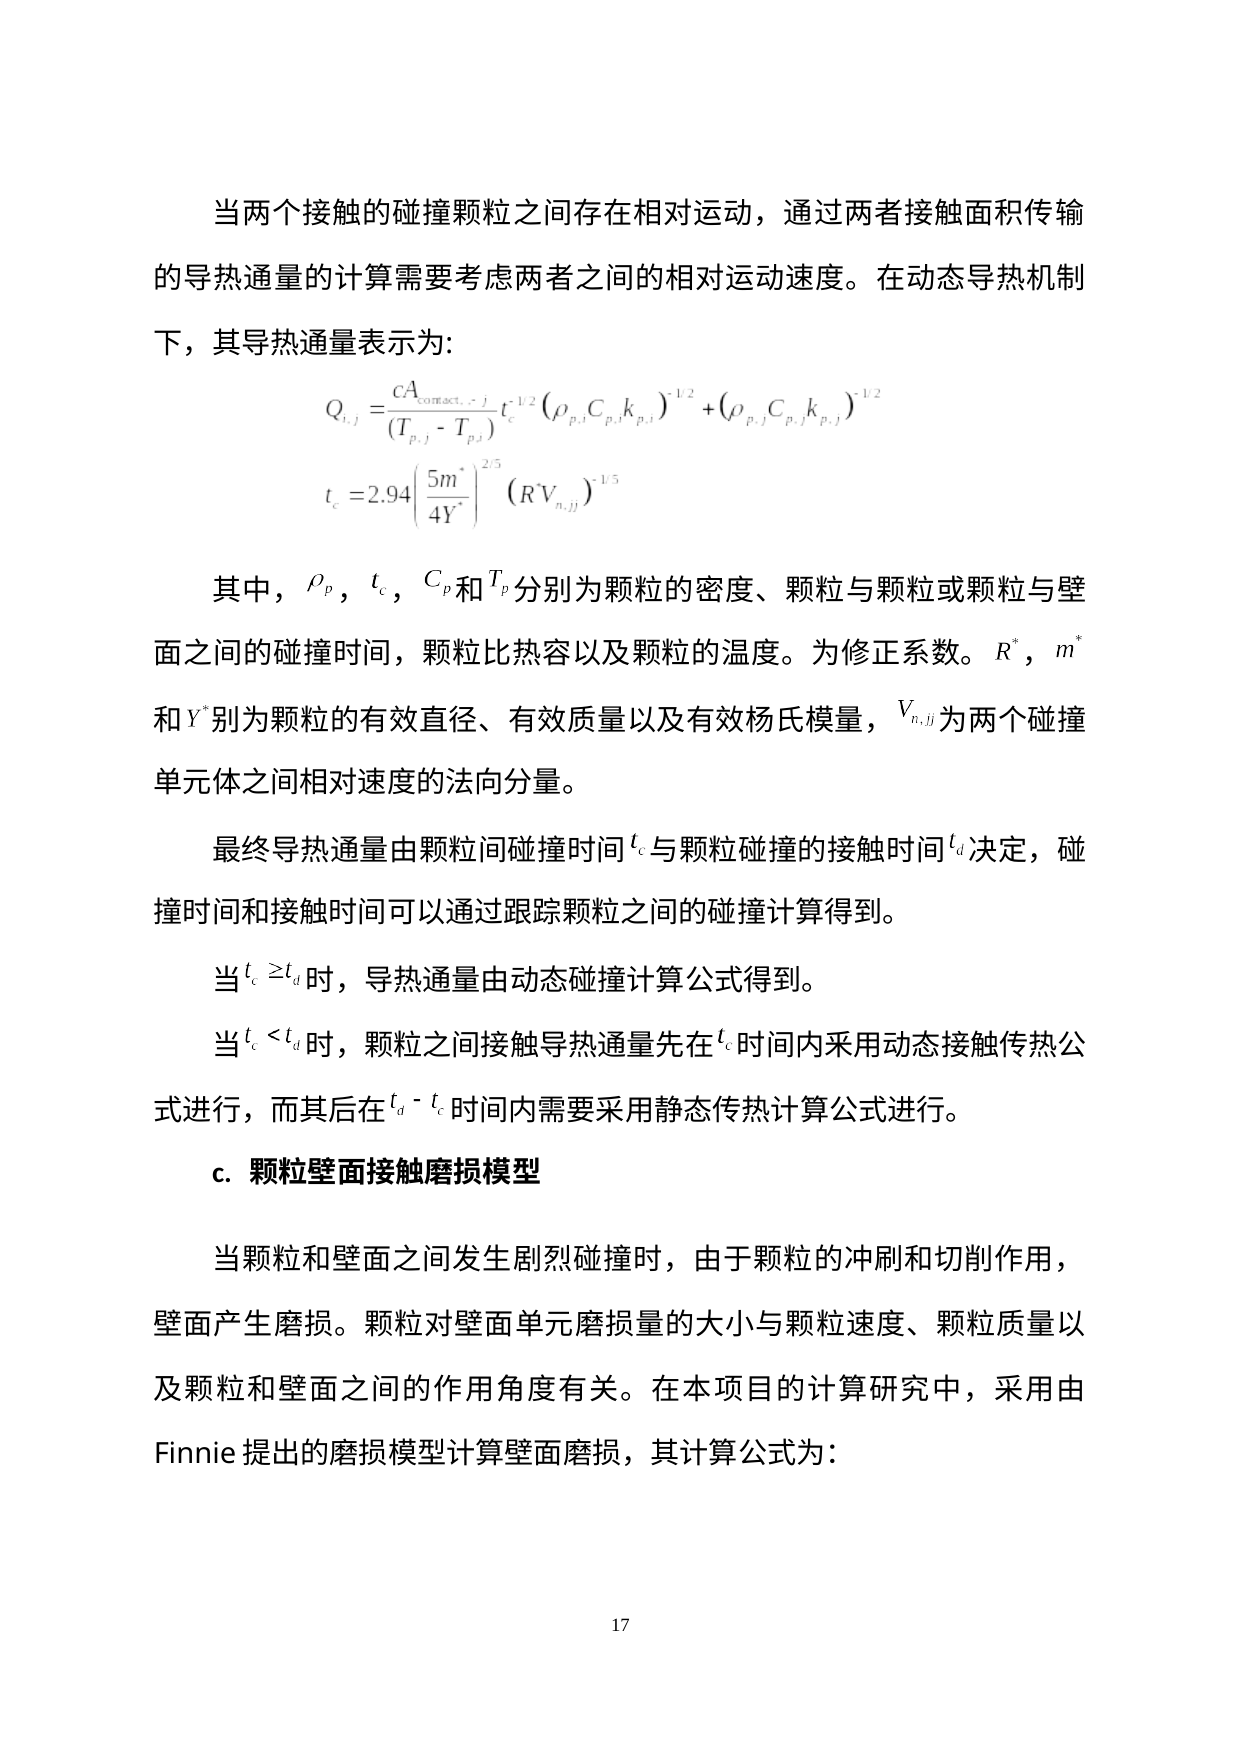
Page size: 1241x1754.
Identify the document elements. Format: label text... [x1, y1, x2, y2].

text 当时，颗粒之间接触导热通量先在时间内釆用动态接触传热公式进行，而其后在时间内需要采用静态传热计算公式进行。 [153, 1008, 1087, 1138]
text 其中，，，和分别为颗粒的密度、颗粒与颗粒或颗粒与壁面之间的碰撞时间，颗粒比热容以及颗粒的温度。为修正系数。，和别为颗粒的有效直径、有效质量以及有效杨氏模量，为两个碰撞单元体之间相对速度的法向分量。 [153, 553, 1087, 813]
list 颗粒壁面接触磨损模型 [212, 1138, 1087, 1203]
text 当颗粒和壁面之间发生剧烈碰撞时，由于颗粒的冲刷和切削作用，壁面产生磨损。颗粒对壁面单元磨损量的大小与颗粒速度、颗粒质量以及颗粒和壁面之间的作用角度有关。在本项目的计算研究中，采用由Finnie提出的磨损模型计算壁面磨损，其计算公式为： [153, 1224, 1087, 1484]
text 当两个接触的碰撞颗粒之间存在相对运动，通过两者接触面积传输的导热通量的计算需要考虑两者之间的相对运动速度。在动态导热机制下，其导热通量表示为: [153, 178, 1087, 373]
text 当时，导热通量由动态碰撞计算公式得到。 [153, 943, 1087, 1008]
text 最终导热通量由颗粒间碰撞时间与颗粒碰撞的接触时间决定，碰撞时间和接触时间可以通过跟踪颗粒之间的碰撞计算得到。 [153, 813, 1087, 943]
